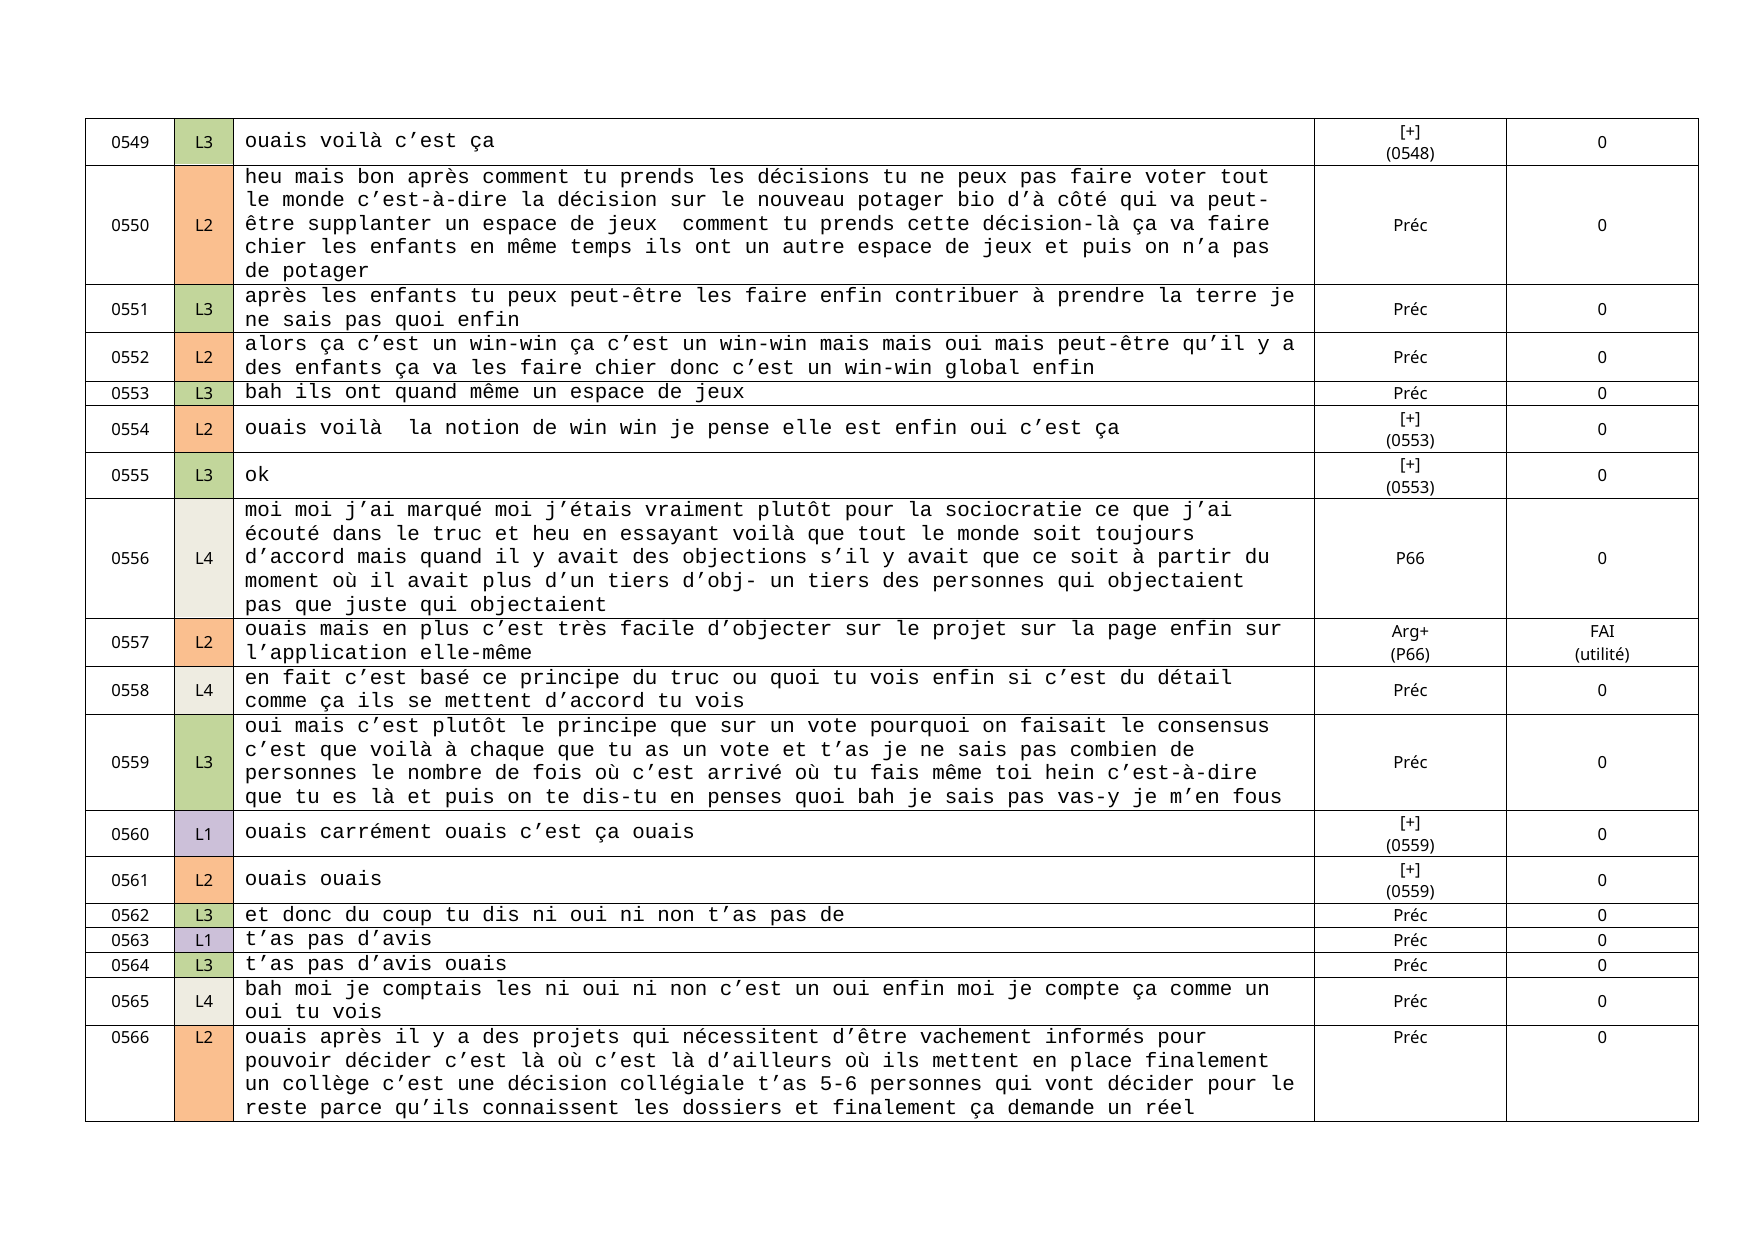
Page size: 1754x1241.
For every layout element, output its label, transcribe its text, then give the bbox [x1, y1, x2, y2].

table_cell bah ils ont quand même un espace de jeux [234, 382, 1314, 405]
table_cell 0559 [86, 715, 174, 810]
table_cell FAI (utilité) [1507, 619, 1698, 666]
table_cell 0 [1507, 119, 1698, 164]
table_cell 0566 [86, 1026, 174, 1121]
table_cell 0554 [86, 406, 174, 452]
table_cell 0 [1507, 928, 1698, 952]
table_cell ok [234, 453, 1314, 498]
table_cell [+] (0559) [1315, 857, 1506, 903]
table_cell L2 [175, 333, 233, 381]
table_cell 0564 [86, 953, 174, 977]
table_cell 0551 [86, 285, 174, 332]
table_cell t’as pas d’avis ouais [234, 953, 1314, 977]
table_cell L4 [175, 978, 233, 1025]
table_cell L1 [175, 811, 233, 856]
table_cell 0 [1507, 715, 1698, 810]
table_cell ouais mais en plus c’est très facile d’objecter sur le projet sur la page enfin sur l’application elle-même [234, 619, 1314, 666]
table_cell 0 [1507, 406, 1698, 452]
table_cell [+] (0553) [1315, 406, 1506, 452]
table_cell L3 [175, 453, 233, 498]
table_cell 0 [1507, 453, 1698, 498]
table_cell 0 [1507, 811, 1698, 856]
table_cell 0562 [86, 904, 174, 927]
table_cell Préc [1315, 928, 1506, 952]
table_cell oui mais c’est plutôt le principe que sur un vote pourquoi on faisait le consensus c’est que voilà à chaque que tu as un vote et t’as je ne sais pas combien de personnes le nombre de fois où c’est arrivé où tu fais même toi hein c’est-à-dire que tu es là et puis on te dis-tu en penses quoi bah je sais pas vas-y je m’en fous [234, 715, 1314, 810]
table_cell en fait c’est basé ce principe du truc ou quoi tu vois enfin si c’est du détail comme ça ils se mettent d’accord tu vois [234, 667, 1314, 714]
table_cell Préc [1315, 667, 1506, 714]
table_cell L3 [175, 382, 233, 405]
table_cell L3 [175, 285, 233, 332]
table_cell bah moi je comptais les ni oui ni non c’est un oui enfin moi je compte ça comme un oui tu vois [234, 978, 1314, 1025]
table_cell 0557 [86, 619, 174, 666]
table_cell L2 [175, 406, 233, 452]
table_cell L1 [175, 928, 233, 952]
table_cell Préc [1315, 166, 1506, 284]
table_cell alors ça c’est un win-win ça c’est un win-win mais mais oui mais peut-être qu’il y a des enfants ça va les faire chier donc c’est un win-win global enfin [234, 333, 1314, 381]
table_cell L4 [175, 667, 233, 714]
table_cell Arg+ (P66) [1315, 619, 1506, 666]
table_cell moi moi j’ai marqué moi j’étais vraiment plutôt pour la sociocratie ce que j’ai écouté dans le truc et heu en essayant voilà que tout le monde soit toujours d’accord mais quand il y avait des objections s’il y avait que ce soit à partir du moment où il avait plus d’un tiers d’obj- un tiers des personnes qui objectaient pas que juste qui objectaient [234, 499, 1314, 617]
table_cell L3 [175, 904, 233, 927]
table_cell après les enfants tu peux peut-être les faire enfin contribuer à prendre la terre je ne sais pas quoi enfin [234, 285, 1314, 332]
table_cell L2 [175, 166, 233, 284]
table_cell 0561 [86, 857, 174, 903]
table_cell ouais ouais [234, 857, 1314, 903]
table_cell 0 [1507, 166, 1698, 284]
table_cell 0 [1507, 857, 1698, 903]
table_cell 0 [1507, 285, 1698, 332]
table_cell 0 [1507, 953, 1698, 977]
table_cell 0549 [86, 119, 174, 164]
table_cell t’as pas d’avis [234, 928, 1314, 952]
table_cell 0563 [86, 928, 174, 952]
table_cell [+] (0559) [1315, 811, 1506, 856]
table_cell 0558 [86, 667, 174, 714]
table_cell 0550 [86, 166, 174, 284]
table_cell P66 [1315, 499, 1506, 617]
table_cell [234, 1026, 1314, 1121]
table_cell L3 [175, 953, 233, 977]
table_cell 0 [1507, 499, 1698, 617]
table_cell Préc [1315, 715, 1506, 810]
table_cell 0555 [86, 453, 174, 498]
table_cell L4 [175, 499, 233, 617]
table_cell L2 [175, 619, 233, 666]
table_cell 0 [1507, 978, 1698, 1025]
table_cell Préc [1315, 904, 1506, 927]
table_cell ouais carrément ouais c’est ça ouais [234, 811, 1314, 856]
table_cell Préc [1315, 953, 1506, 977]
table_cell 0565 [86, 978, 174, 1025]
table_cell [+] (0553) [1315, 453, 1506, 498]
table_cell Préc [1315, 1026, 1506, 1121]
table_cell 0 [1507, 382, 1698, 405]
table_cell L3 [175, 715, 233, 810]
table_cell 0 [1507, 1026, 1698, 1121]
table_cell heu mais bon après comment tu prends les décisions tu ne peux pas faire voter tout le monde c’est-à-dire la décision sur le nouveau potager bio d’à côté qui va peut-être supplanter un espace de jeux comment tu prends cette décision-là ça va faire chier les enfants en même temps ils ont un autre espace de jeux et puis on n’a pas de potager [234, 166, 1314, 284]
table_cell [+] (0548) [1315, 119, 1506, 164]
table_cell 0 [1507, 904, 1698, 927]
table_cell Préc [1315, 285, 1506, 332]
table_cell 0 [1507, 333, 1698, 381]
table_cell Préc [1315, 978, 1506, 1025]
table_cell L2 [175, 857, 233, 903]
table_cell L2 [175, 1026, 233, 1121]
table_cell ouais voilà c’est ça [234, 119, 1314, 164]
table_cell L3 [175, 119, 233, 164]
table_cell 0560 [86, 811, 174, 856]
table_cell 0 [1507, 667, 1698, 714]
table_cell ouais voilà la notion de win win je pense elle est enfin oui c’est ça [234, 406, 1314, 452]
table_cell et donc du coup tu dis ni oui ni non t’as pas de [234, 904, 1314, 927]
table_cell 0556 [86, 499, 174, 617]
table_cell Préc [1315, 333, 1506, 381]
table_cell 0552 [86, 333, 174, 381]
table_cell Préc [1315, 382, 1506, 405]
table_cell 0553 [86, 382, 174, 405]
